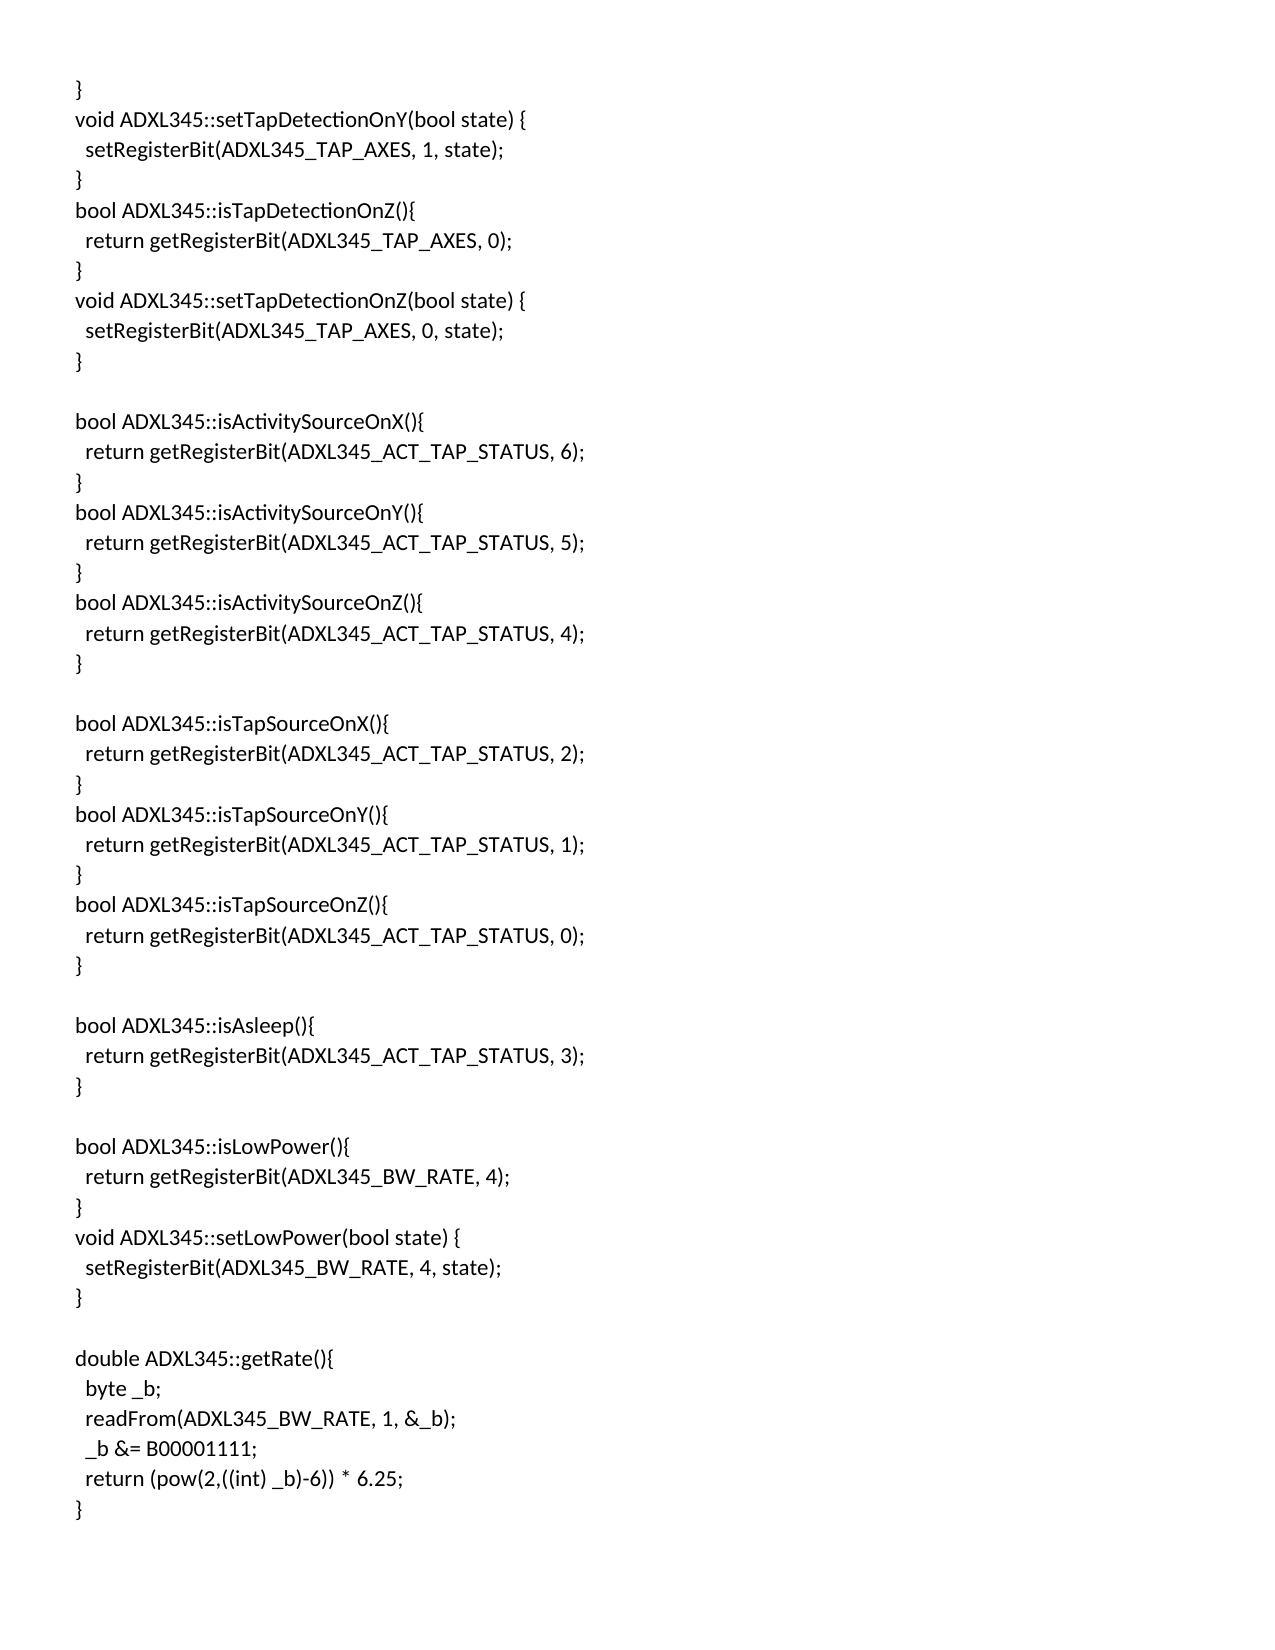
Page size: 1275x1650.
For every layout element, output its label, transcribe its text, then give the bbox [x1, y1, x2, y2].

text setRegisterBit(ADXL345_BW_RATE, 4, state); [75, 1253, 1200, 1281]
text } [75, 1193, 1200, 1221]
text } [75, 256, 1200, 284]
text return getRegisterBit(ADXL345_ACT_TAP_STATUS, 2); [75, 739, 1200, 768]
text double ADXL345::getRate(){ [75, 1344, 1200, 1372]
text return getRegisterBit(ADXL345_ACT_TAP_STATUS, 6); [75, 437, 1200, 466]
text return getRegisterBit(ADXL345_ACT_TAP_STATUS, 5); [75, 528, 1200, 556]
text bool ADXL345::isTapDetectionOnZ(){ [75, 196, 1200, 224]
text } [75, 347, 1200, 375]
text bool ADXL345::isTapSourceOnZ(){ [75, 891, 1200, 919]
text return getRegisterBit(ADXL345_ACT_TAP_STATUS, 3); [75, 1042, 1200, 1070]
text } [75, 770, 1200, 798]
text bool ADXL345::isActivitySourceOnY(){ [75, 498, 1200, 526]
text return getRegisterBit(ADXL345_BW_RATE, 4); [75, 1162, 1200, 1191]
text readFrom(ADXL345_BW_RATE, 1, &_b); [75, 1404, 1200, 1432]
text bool ADXL345::isTapSourceOnX(){ [75, 709, 1200, 737]
text } [75, 468, 1200, 496]
text } [75, 558, 1200, 586]
text setRegisterBit(ADXL345_TAP_AXES, 0, state); [75, 317, 1200, 345]
text } [75, 1072, 1200, 1100]
text } [75, 951, 1200, 979]
text bool ADXL345::isActivitySourceOnX(){ [75, 407, 1200, 435]
text return getRegisterBit(ADXL345_TAP_AXES, 0); [75, 226, 1200, 254]
text setRegisterBit(ADXL345_TAP_AXES, 1, state); [75, 135, 1200, 163]
text void ADXL345::setTapDetectionOnY(bool state) { [75, 105, 1200, 133]
text } [75, 1283, 1200, 1311]
text return getRegisterBit(ADXL345_ACT_TAP_STATUS, 4); [75, 619, 1200, 647]
text void ADXL345::setTapDetectionOnZ(bool state) { [75, 286, 1200, 314]
text return getRegisterBit(ADXL345_ACT_TAP_STATUS, 1); [75, 830, 1200, 858]
text } [75, 75, 1200, 103]
text void ADXL345::setLowPower(bool state) { [75, 1223, 1200, 1251]
text return (pow(2,((int) _b)-6)) * 6.25; [75, 1464, 1200, 1493]
text bool ADXL345::isAsleep(){ [75, 1011, 1200, 1039]
text _b &= B00001111; [75, 1434, 1200, 1462]
text } [75, 1495, 1200, 1523]
text return getRegisterBit(ADXL345_ACT_TAP_STATUS, 0); [75, 921, 1200, 949]
text bool ADXL345::isTapSourceOnY(){ [75, 800, 1200, 828]
text bool ADXL345::isActivitySourceOnZ(){ [75, 588, 1200, 617]
text byte _b; [75, 1374, 1200, 1402]
text bool ADXL345::isLowPower(){ [75, 1132, 1200, 1160]
text } [75, 649, 1200, 677]
text } [75, 860, 1200, 888]
text } [75, 166, 1200, 194]
